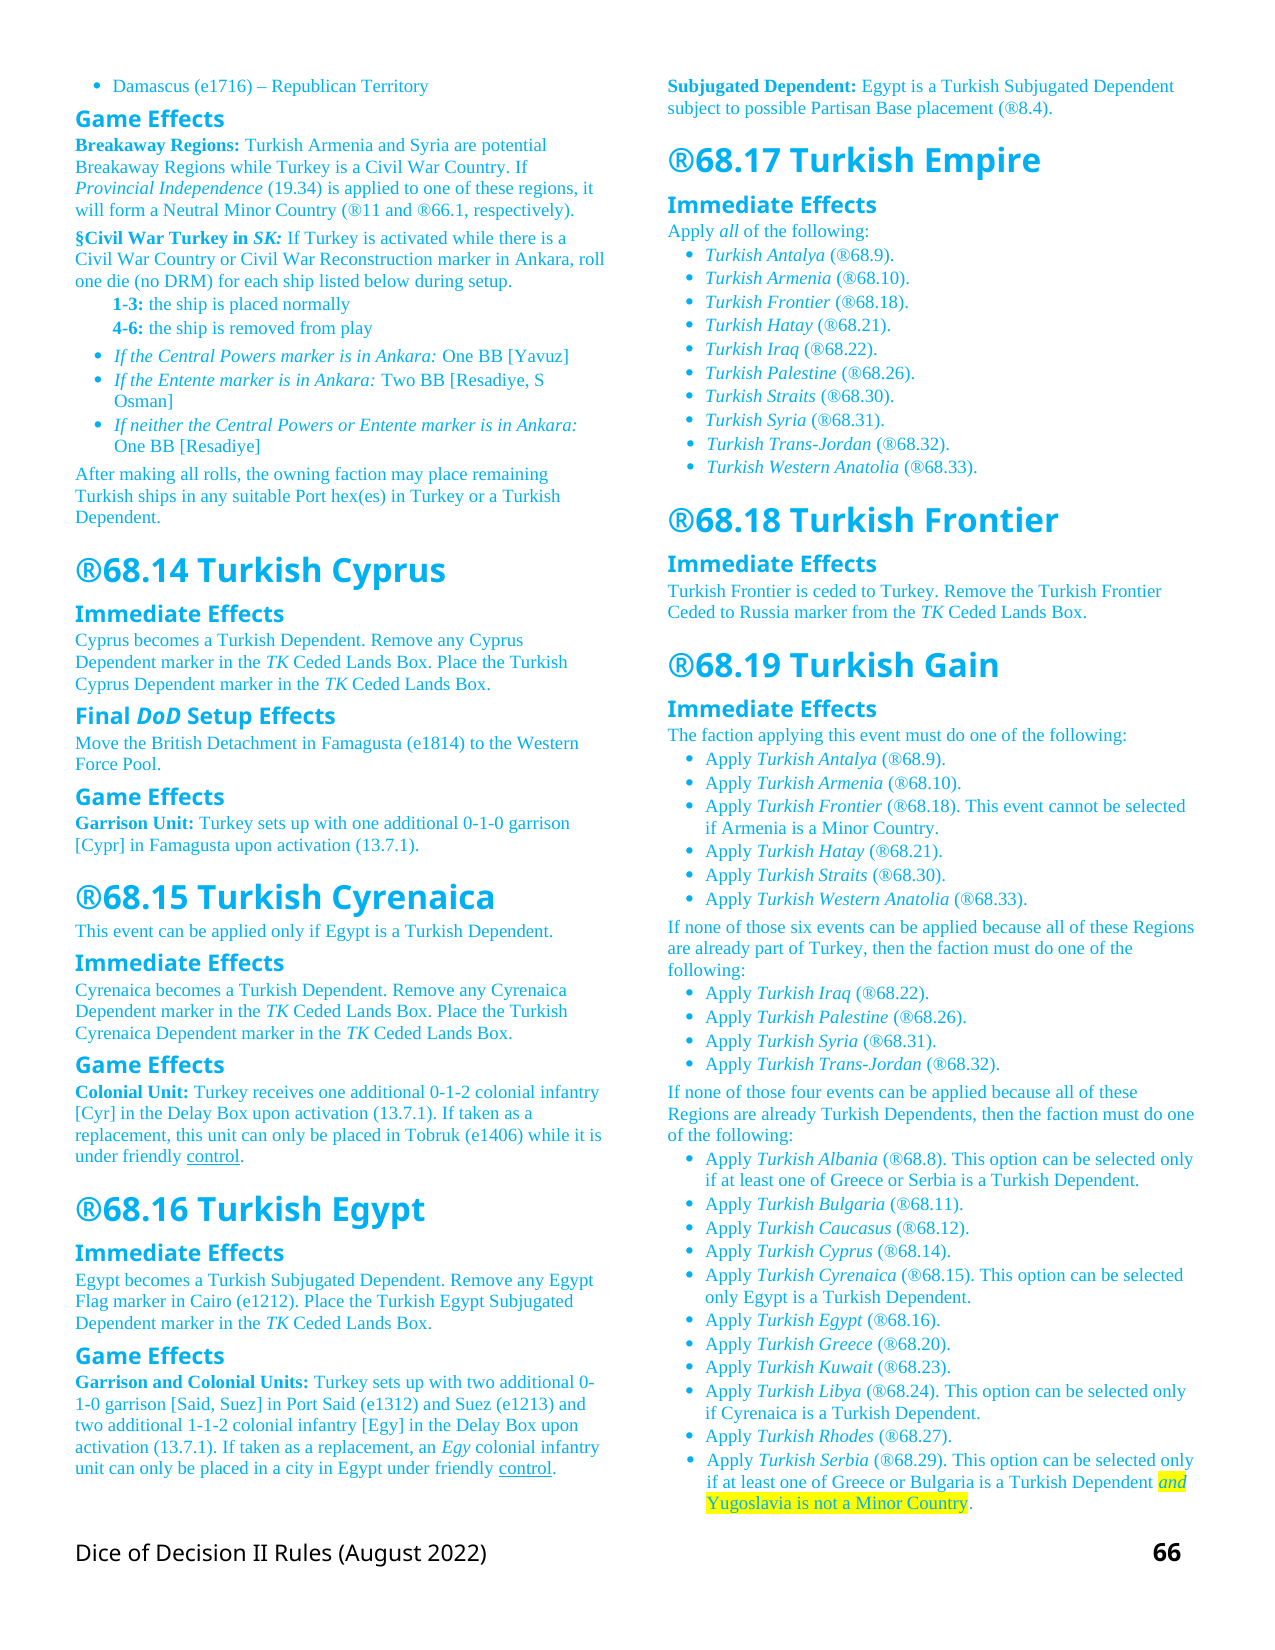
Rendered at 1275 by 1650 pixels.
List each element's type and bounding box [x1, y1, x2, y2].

picture [977, 799, 982, 812]
picture [183, 1008, 189, 1017]
picture [185, 1443, 191, 1453]
picture [89, 1132, 96, 1143]
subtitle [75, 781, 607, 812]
picture [908, 1269, 920, 1281]
picture [513, 142, 519, 151]
picture [371, 1444, 377, 1453]
picture [843, 1177, 849, 1186]
picture [754, 945, 761, 956]
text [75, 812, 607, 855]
picture [160, 659, 166, 668]
picture [418, 204, 430, 216]
picture [1103, 799, 1110, 812]
picture [900, 1011, 912, 1023]
picture [455, 353, 461, 362]
picture [439, 1465, 446, 1474]
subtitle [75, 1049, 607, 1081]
picture [734, 825, 740, 834]
picture [830, 893, 835, 901]
picture [145, 1106, 150, 1119]
picture [842, 924, 848, 933]
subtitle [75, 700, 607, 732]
picture [426, 1444, 432, 1453]
picture [398, 138, 403, 149]
picture [401, 839, 405, 849]
picture [265, 142, 271, 151]
picture [339, 740, 345, 749]
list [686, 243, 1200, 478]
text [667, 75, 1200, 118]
picture [956, 1384, 961, 1397]
picture [885, 732, 891, 741]
picture [228, 928, 235, 939]
picture [205, 1419, 209, 1429]
picture [504, 637, 509, 645]
picture [708, 1456, 714, 1464]
picture [1086, 1272, 1092, 1281]
picture [160, 1008, 166, 1017]
picture [159, 493, 166, 504]
picture [453, 1375, 458, 1388]
picture [741, 1111, 747, 1120]
picture [307, 139, 315, 151]
picture [873, 319, 877, 329]
picture [840, 609, 846, 618]
picture [414, 1379, 421, 1390]
picture [310, 1128, 317, 1141]
picture [405, 203, 410, 214]
picture [1005, 102, 1017, 114]
picture [443, 1397, 448, 1408]
picture [508, 349, 513, 365]
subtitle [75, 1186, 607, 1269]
picture [881, 1406, 886, 1419]
picture [884, 1361, 896, 1373]
picture [302, 1422, 308, 1431]
picture [128, 207, 136, 216]
picture [885, 924, 891, 933]
picture [1146, 1107, 1151, 1118]
picture [1020, 1388, 1026, 1397]
picture [989, 605, 994, 616]
picture [936, 1198, 940, 1208]
picture [237, 637, 243, 646]
picture [155, 681, 162, 692]
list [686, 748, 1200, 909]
picture [763, 825, 769, 834]
picture [987, 1107, 992, 1120]
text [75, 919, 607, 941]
picture [811, 343, 823, 355]
picture [900, 920, 907, 933]
picture [879, 869, 891, 881]
picture [1114, 83, 1121, 94]
picture [160, 1320, 166, 1329]
picture [721, 967, 727, 976]
picture [873, 1385, 885, 1397]
picture [582, 1089, 589, 1098]
picture [302, 677, 307, 690]
picture [911, 461, 923, 473]
picture [510, 1375, 515, 1386]
picture [816, 609, 822, 618]
picture [1101, 1268, 1108, 1281]
picture [933, 1058, 945, 1070]
picture [264, 1422, 270, 1431]
picture [436, 677, 441, 688]
picture [935, 1107, 940, 1118]
picture [119, 840, 123, 854]
picture [848, 367, 860, 379]
picture [1024, 79, 1031, 92]
picture [843, 272, 855, 284]
picture [183, 1320, 189, 1329]
picture [408, 1461, 413, 1472]
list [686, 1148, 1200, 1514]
picture [134, 398, 140, 407]
picture [326, 1422, 332, 1431]
picture [946, 1406, 951, 1417]
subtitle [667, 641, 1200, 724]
picture [466, 231, 471, 244]
picture [334, 1316, 339, 1327]
picture [933, 800, 937, 810]
picture [1093, 1479, 1100, 1490]
picture [913, 1314, 917, 1324]
picture [288, 983, 293, 996]
picture [96, 1149, 101, 1160]
picture [141, 514, 147, 523]
picture [160, 1149, 165, 1160]
picture [156, 1401, 162, 1410]
picture [466, 1298, 476, 1309]
picture [377, 1004, 382, 1015]
picture [684, 924, 690, 933]
picture [167, 842, 173, 851]
picture [684, 1089, 690, 1098]
picture [442, 737, 446, 747]
picture [445, 637, 451, 646]
picture [174, 928, 180, 937]
picture [894, 800, 906, 812]
picture [884, 1338, 896, 1350]
picture [768, 251, 774, 259]
picture [835, 462, 842, 471]
picture [1058, 1475, 1063, 1488]
picture [897, 1198, 909, 1210]
picture [304, 278, 311, 289]
picture [271, 297, 276, 308]
picture [517, 420, 524, 429]
picture [141, 1320, 147, 1329]
picture [77, 1398, 81, 1408]
picture [780, 461, 785, 469]
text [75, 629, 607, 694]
picture [903, 1222, 915, 1234]
picture [1141, 1384, 1146, 1395]
picture [157, 398, 163, 407]
picture [435, 820, 441, 829]
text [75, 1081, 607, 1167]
picture [783, 101, 790, 114]
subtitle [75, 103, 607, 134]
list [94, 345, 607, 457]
picture [1110, 587, 1117, 597]
picture [1088, 1111, 1094, 1120]
picture [294, 138, 299, 151]
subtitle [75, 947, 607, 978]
picture [934, 777, 938, 787]
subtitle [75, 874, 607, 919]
picture [378, 256, 385, 265]
picture [824, 319, 836, 331]
picture [154, 297, 159, 310]
picture [404, 1109, 410, 1119]
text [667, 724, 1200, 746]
picture [276, 182, 280, 192]
picture [1123, 1475, 1128, 1486]
picture [1029, 1479, 1035, 1488]
picture [917, 825, 924, 834]
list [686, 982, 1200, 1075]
picture [151, 1132, 157, 1141]
picture [338, 816, 343, 829]
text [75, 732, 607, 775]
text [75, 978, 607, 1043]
picture [380, 83, 386, 92]
picture [884, 1245, 896, 1257]
picture [376, 351, 383, 360]
picture [331, 633, 336, 644]
picture [818, 414, 830, 426]
picture [828, 390, 840, 402]
picture [219, 820, 225, 829]
picture [109, 274, 114, 285]
picture [978, 105, 984, 114]
picture [219, 681, 225, 690]
picture [262, 842, 268, 851]
picture [841, 1111, 847, 1120]
picture [874, 1314, 886, 1326]
picture [876, 845, 888, 857]
picture [669, 227, 675, 235]
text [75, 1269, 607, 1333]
picture [942, 1222, 946, 1232]
picture [813, 1500, 819, 1509]
picture [870, 1035, 882, 1047]
picture [889, 753, 901, 765]
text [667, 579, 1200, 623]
picture [357, 256, 363, 265]
picture [377, 655, 382, 666]
picture [888, 83, 898, 94]
picture [185, 677, 190, 688]
picture [141, 659, 147, 668]
picture [898, 1479, 904, 1488]
picture [168, 394, 172, 410]
picture [306, 740, 312, 749]
picture [1144, 79, 1149, 90]
picture [243, 325, 249, 334]
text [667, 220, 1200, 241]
picture [245, 207, 251, 216]
picture [842, 296, 854, 308]
picture [486, 471, 492, 480]
picture [916, 1410, 923, 1421]
picture [870, 1107, 875, 1120]
picture [159, 1298, 165, 1307]
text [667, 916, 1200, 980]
picture [768, 274, 774, 282]
picture [837, 249, 849, 261]
picture [895, 777, 907, 789]
picture [317, 1444, 323, 1453]
picture [819, 778, 826, 787]
picture [141, 1008, 147, 1017]
picture [556, 185, 562, 194]
picture [883, 438, 895, 450]
picture [885, 1430, 897, 1442]
picture [885, 894, 892, 903]
picture [450, 373, 455, 389]
picture [578, 256, 584, 265]
picture [261, 1110, 268, 1121]
picture [890, 1153, 902, 1165]
picture [961, 893, 973, 905]
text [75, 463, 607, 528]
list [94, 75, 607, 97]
picture [301, 637, 308, 648]
picture [430, 493, 436, 502]
picture [399, 1418, 403, 1434]
picture [315, 375, 322, 384]
picture [159, 1277, 165, 1286]
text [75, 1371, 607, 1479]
picture [991, 1388, 998, 1399]
picture [193, 736, 198, 749]
picture [183, 659, 189, 668]
picture [804, 732, 810, 741]
picture [156, 471, 162, 480]
picture [214, 1089, 220, 1098]
picture [304, 325, 311, 334]
picture [1011, 1177, 1017, 1186]
picture [374, 1128, 379, 1139]
picture [76, 1108, 81, 1122]
picture [444, 278, 450, 287]
picture [375, 677, 380, 688]
picture [208, 493, 214, 502]
picture [76, 840, 81, 854]
picture [189, 924, 196, 937]
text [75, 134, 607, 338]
picture [334, 1004, 339, 1015]
picture [364, 1465, 374, 1476]
picture [314, 493, 320, 502]
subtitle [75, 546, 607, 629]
picture [159, 1422, 165, 1431]
picture [856, 609, 863, 618]
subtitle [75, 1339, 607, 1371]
picture [135, 1298, 141, 1307]
picture [516, 255, 522, 263]
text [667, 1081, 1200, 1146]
picture [819, 1154, 826, 1163]
picture [863, 987, 875, 999]
picture [134, 842, 140, 851]
picture [327, 1089, 333, 1098]
picture [217, 1153, 224, 1162]
picture [1040, 1173, 1045, 1186]
picture [208, 164, 214, 173]
picture [364, 274, 371, 287]
picture [563, 351, 567, 365]
picture [514, 471, 520, 480]
picture [334, 655, 339, 666]
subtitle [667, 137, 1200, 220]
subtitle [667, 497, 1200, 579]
picture [154, 321, 159, 334]
picture [819, 754, 826, 763]
picture [348, 204, 360, 216]
picture [961, 83, 967, 92]
picture [417, 274, 422, 285]
picture [509, 987, 518, 996]
picture [171, 1397, 176, 1413]
picture [881, 1454, 893, 1466]
picture [1058, 1156, 1064, 1165]
picture [334, 1379, 340, 1388]
